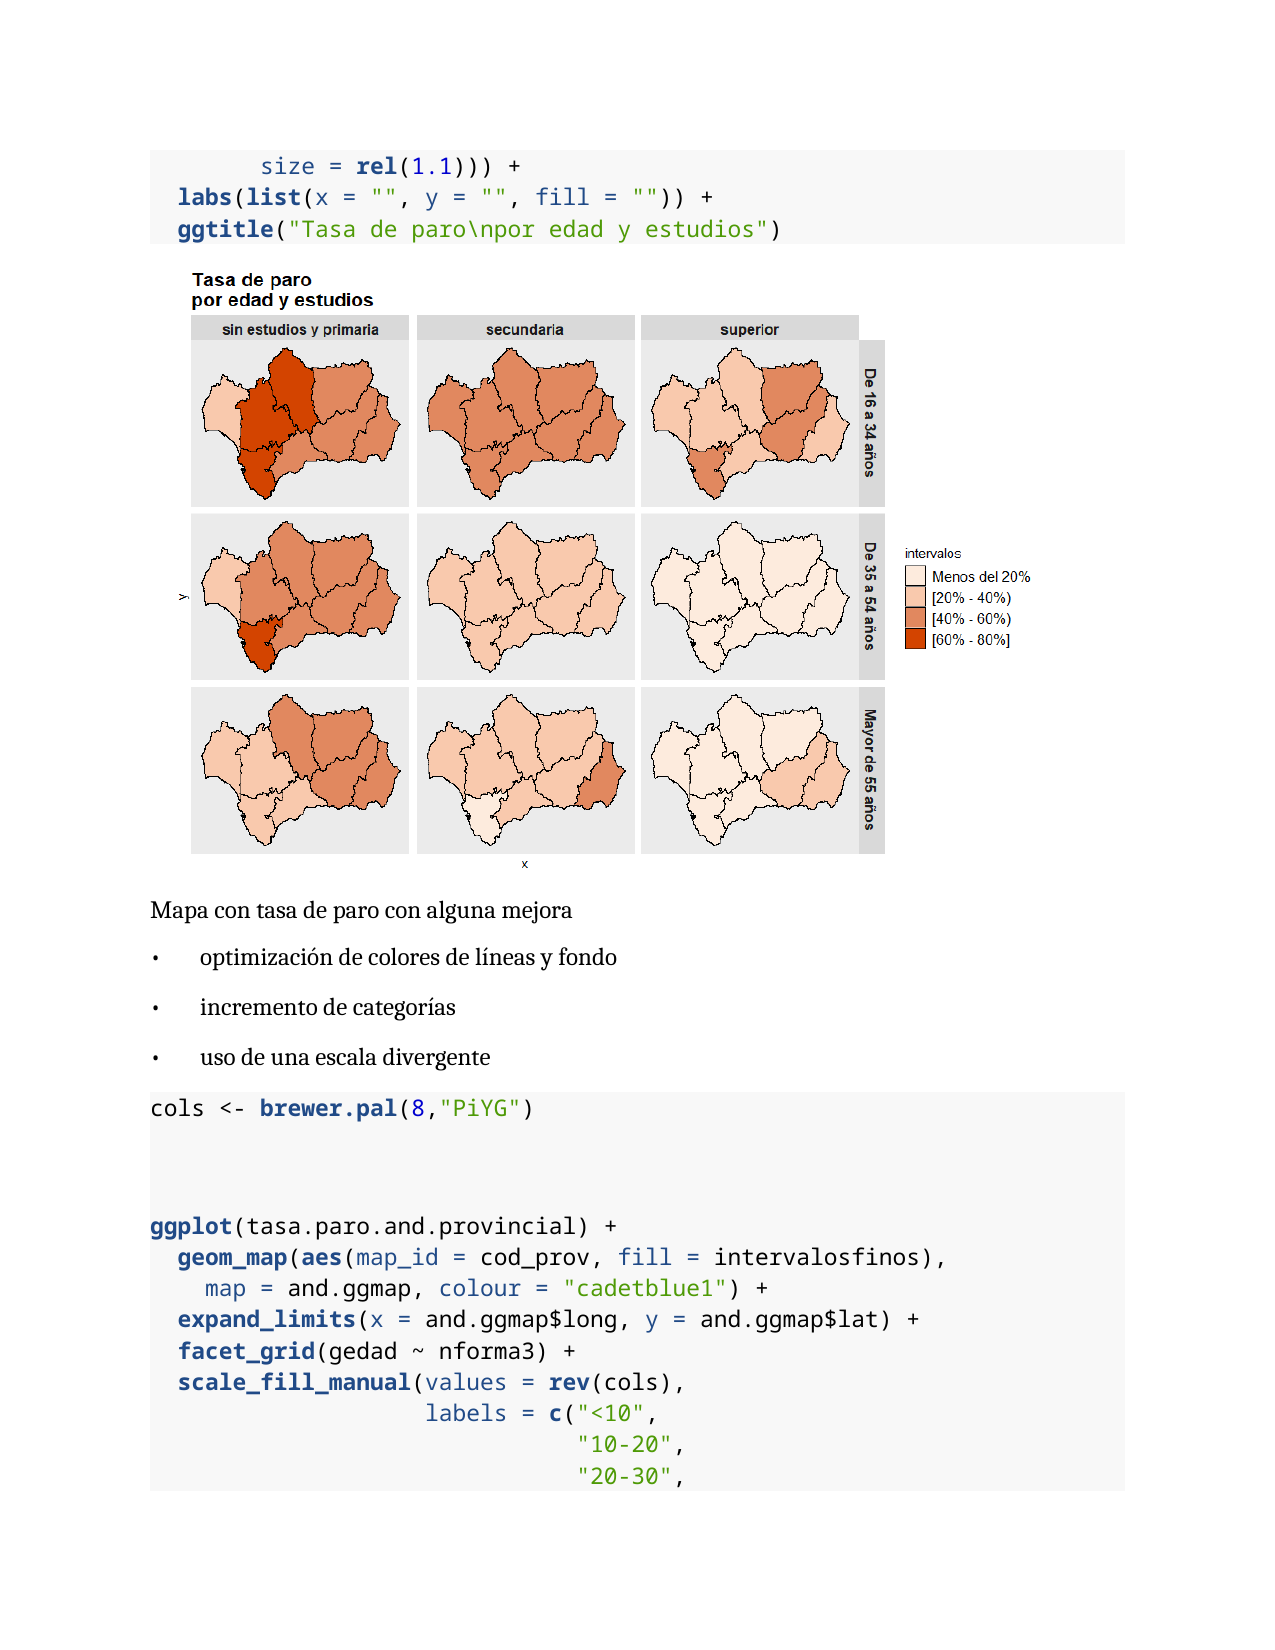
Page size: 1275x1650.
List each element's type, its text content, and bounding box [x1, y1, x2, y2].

text Mapa con tasa de paro con alguna mejora [150, 896, 1125, 924]
list incremento de categorías [150, 993, 1125, 1022]
list optimización de colores de líneas y fondo [150, 943, 1125, 972]
list uso de una escala divergente [150, 1042, 1125, 1071]
picture [168, 264, 1044, 877]
